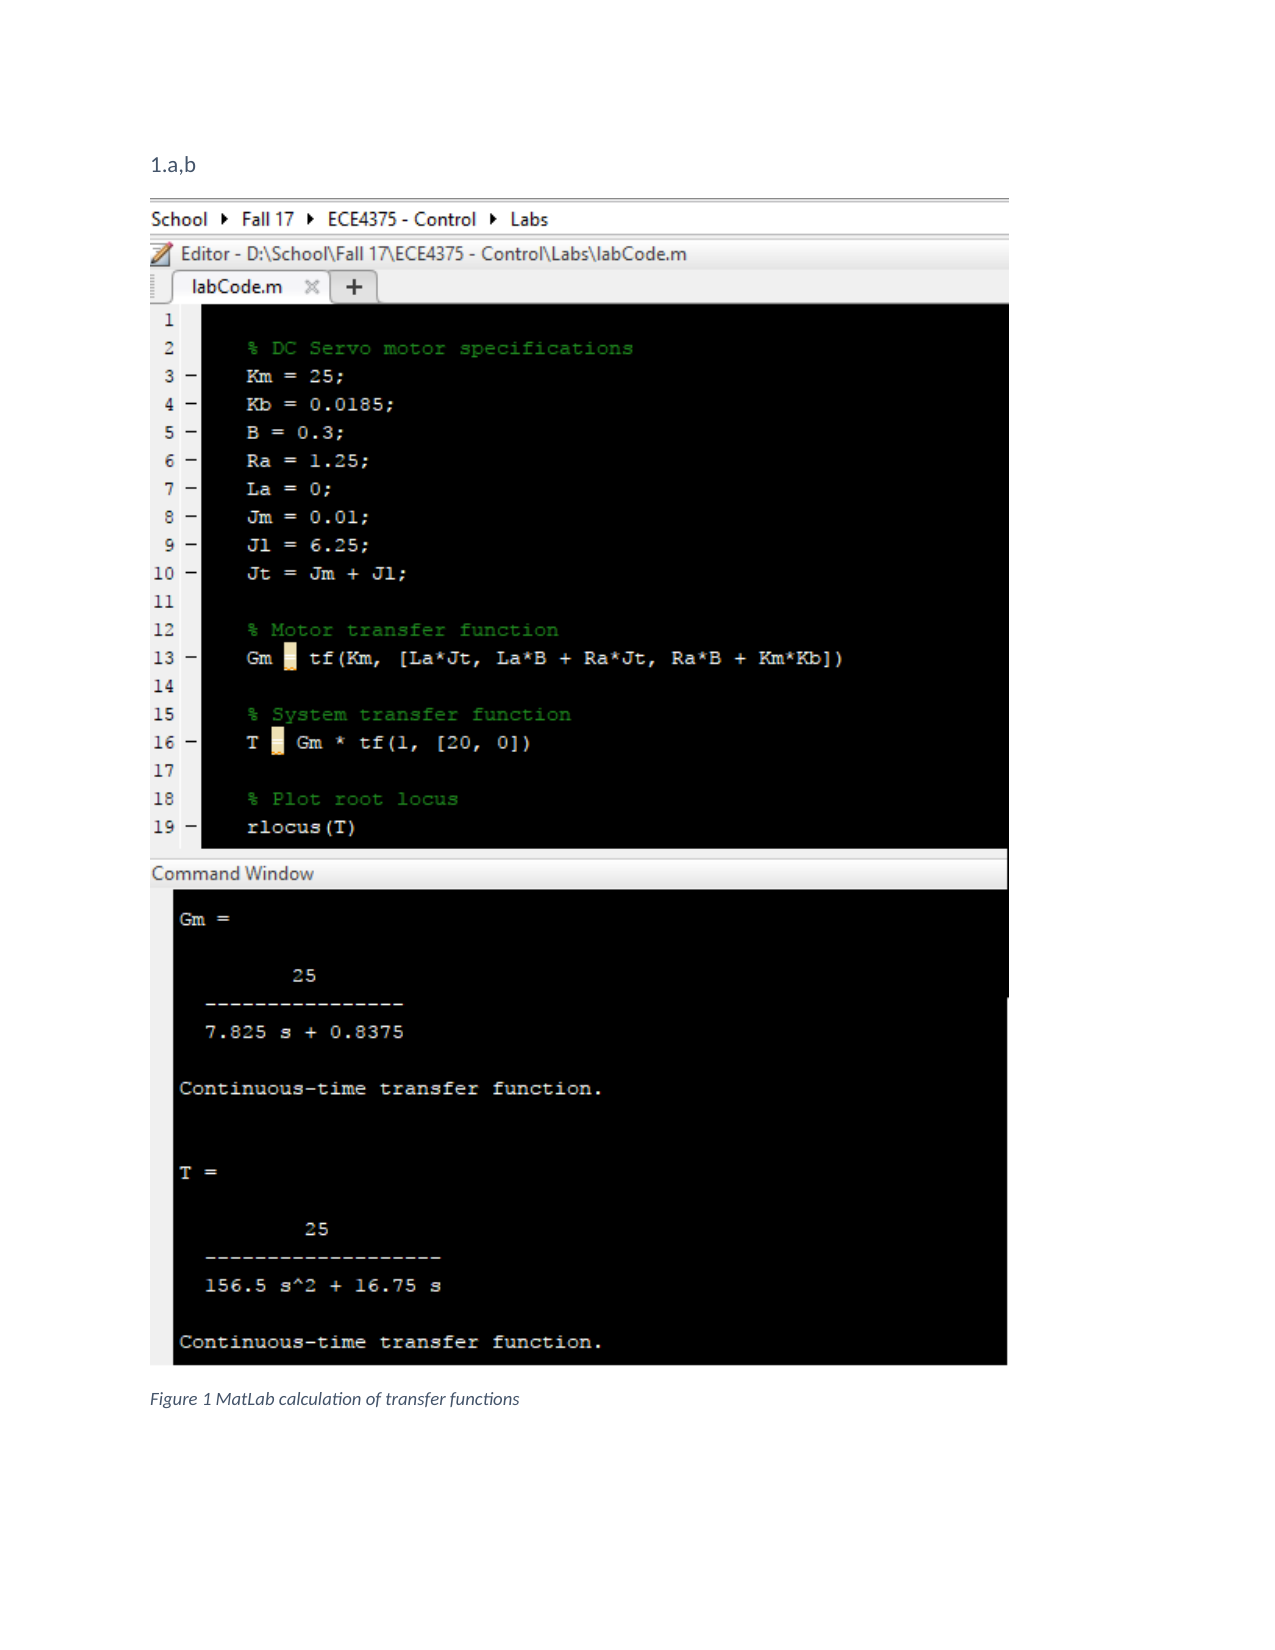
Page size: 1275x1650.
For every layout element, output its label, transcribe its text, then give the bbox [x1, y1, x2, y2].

picture [150, 198, 1009, 1367]
text 1.a,b [150, 150, 1125, 178]
